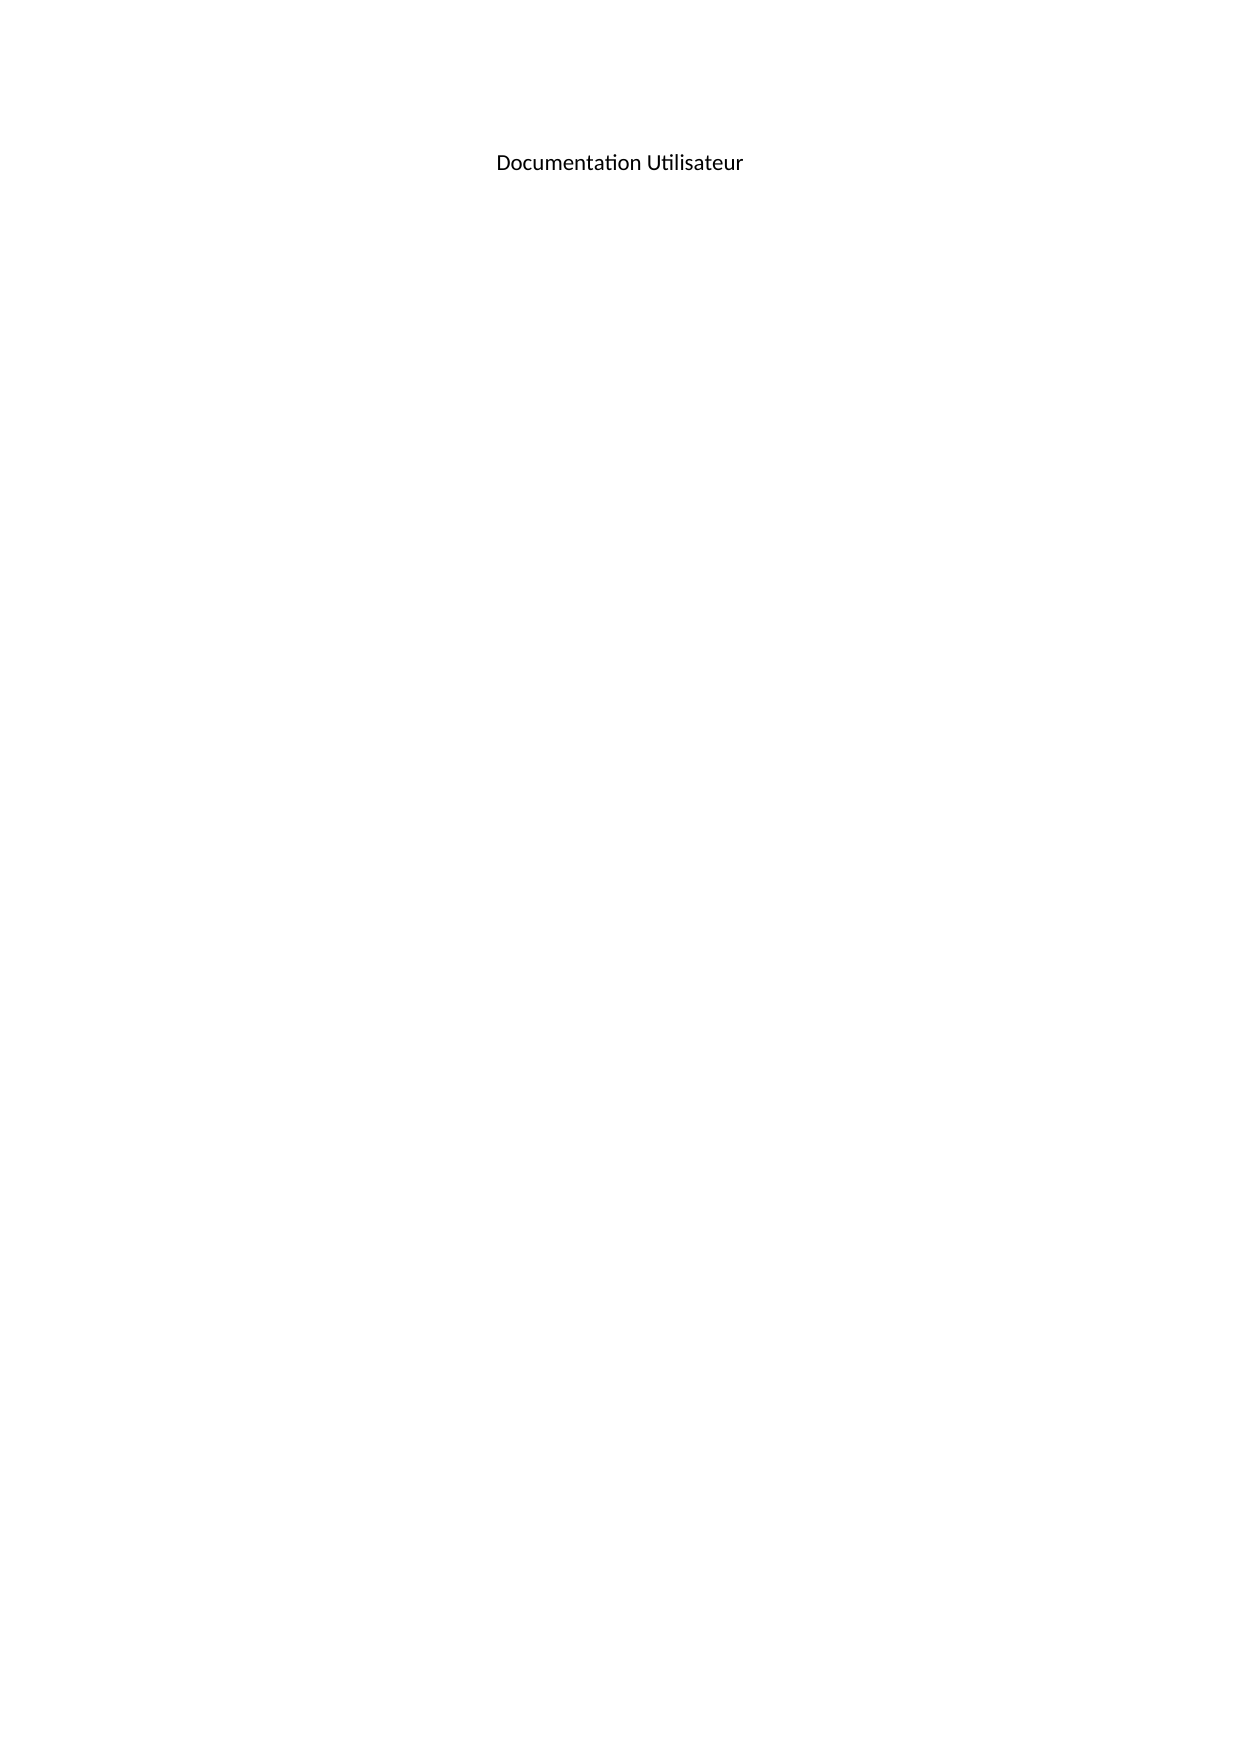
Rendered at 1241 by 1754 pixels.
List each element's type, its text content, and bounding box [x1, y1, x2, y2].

text Documentation Utilisateur [148, 148, 1093, 176]
